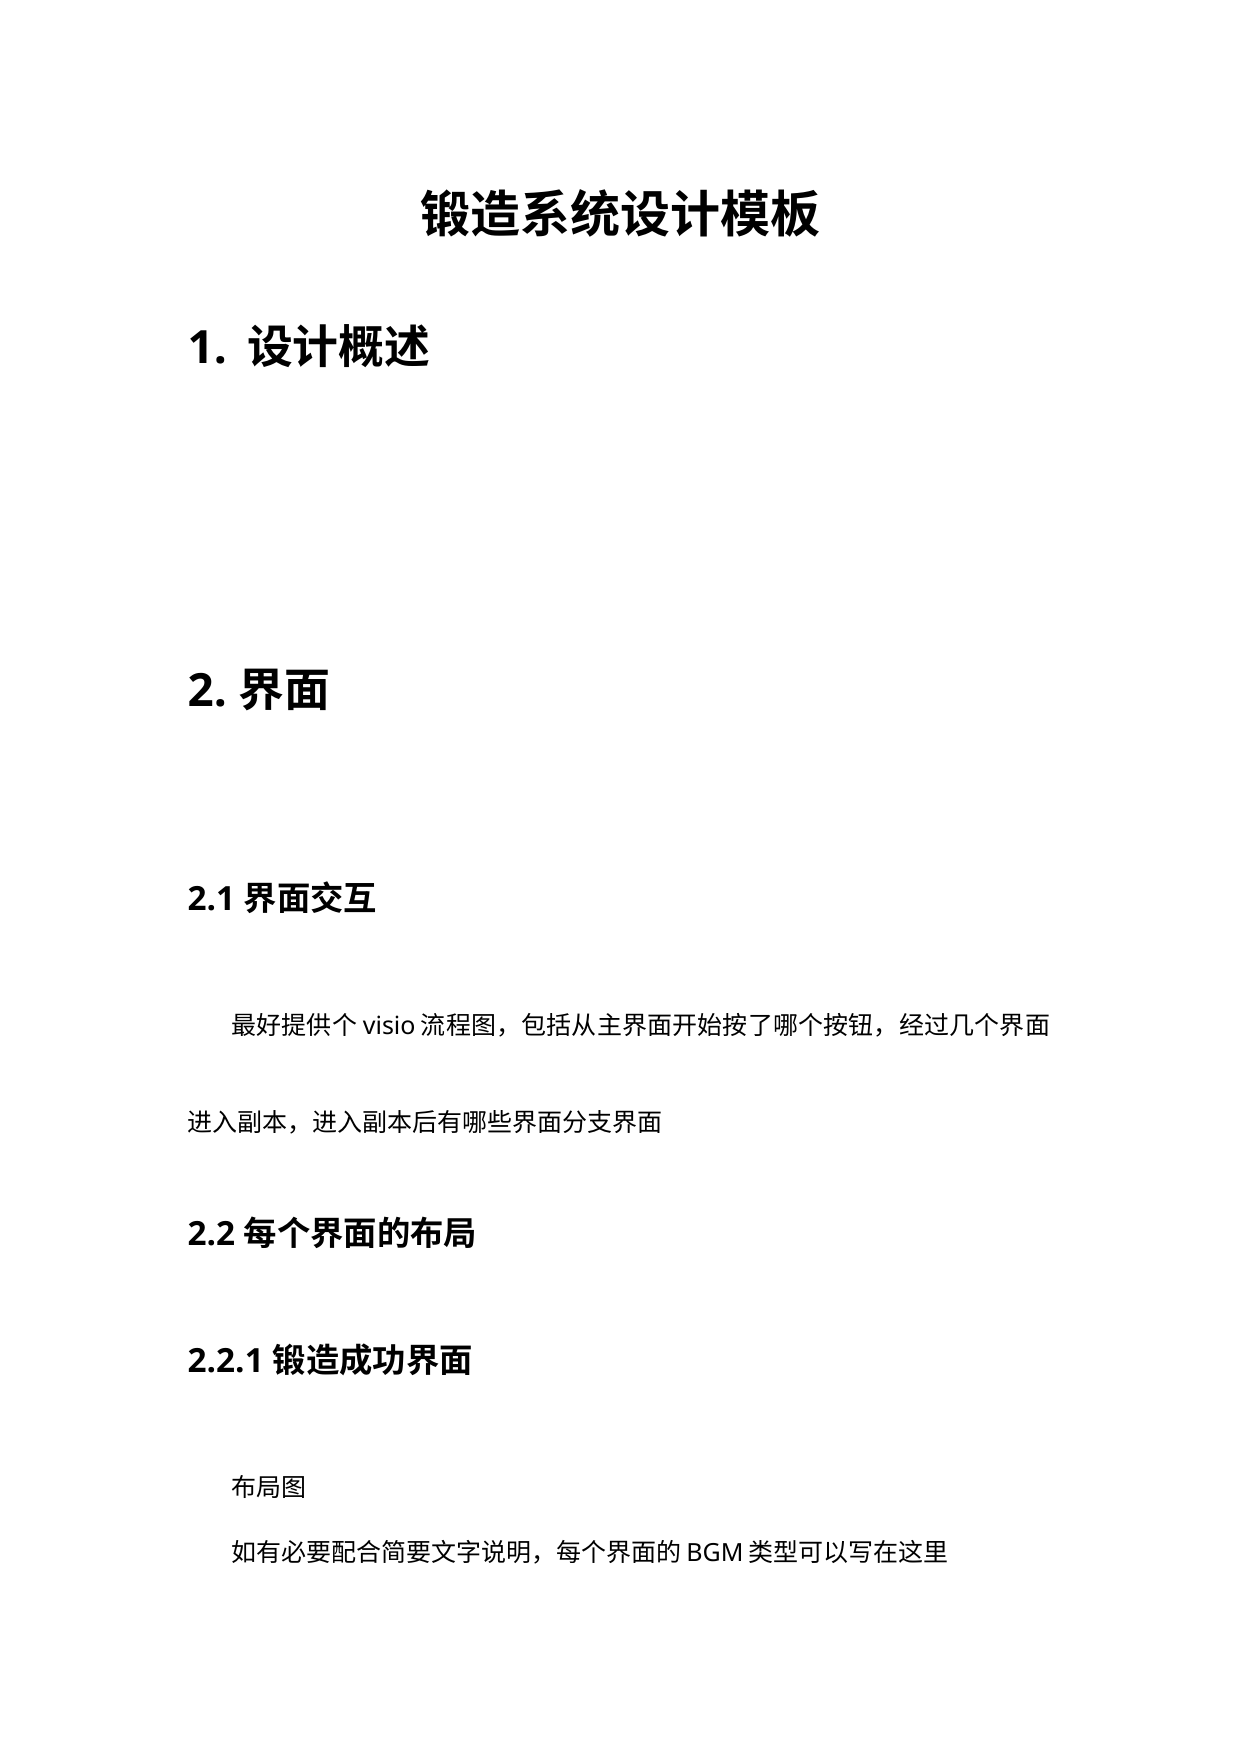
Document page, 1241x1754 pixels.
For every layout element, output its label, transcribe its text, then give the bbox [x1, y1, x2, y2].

subtitle 2.2.1 锻造成功界面 [187, 1326, 1053, 1391]
text 布局图 [187, 1453, 1053, 1518]
text 锻造系统设计模板 [187, 162, 1053, 259]
text 最好提供个visio流程图，包括从主界面开始按了哪个按钮，经过几个界面进入副本，进入副本后有哪些界面分支界面 [187, 991, 1053, 1153]
subtitle 2. 界面 [187, 638, 1053, 735]
subtitle 2.1 界面交互 [187, 863, 1053, 928]
subtitle 设计概述 [187, 295, 1053, 392]
text 如有必要配合简要文字说明，每个界面的BGM类型可以写在这里 [187, 1518, 1053, 1583]
subtitle 2.2 每个界面的布局 [187, 1199, 1053, 1264]
